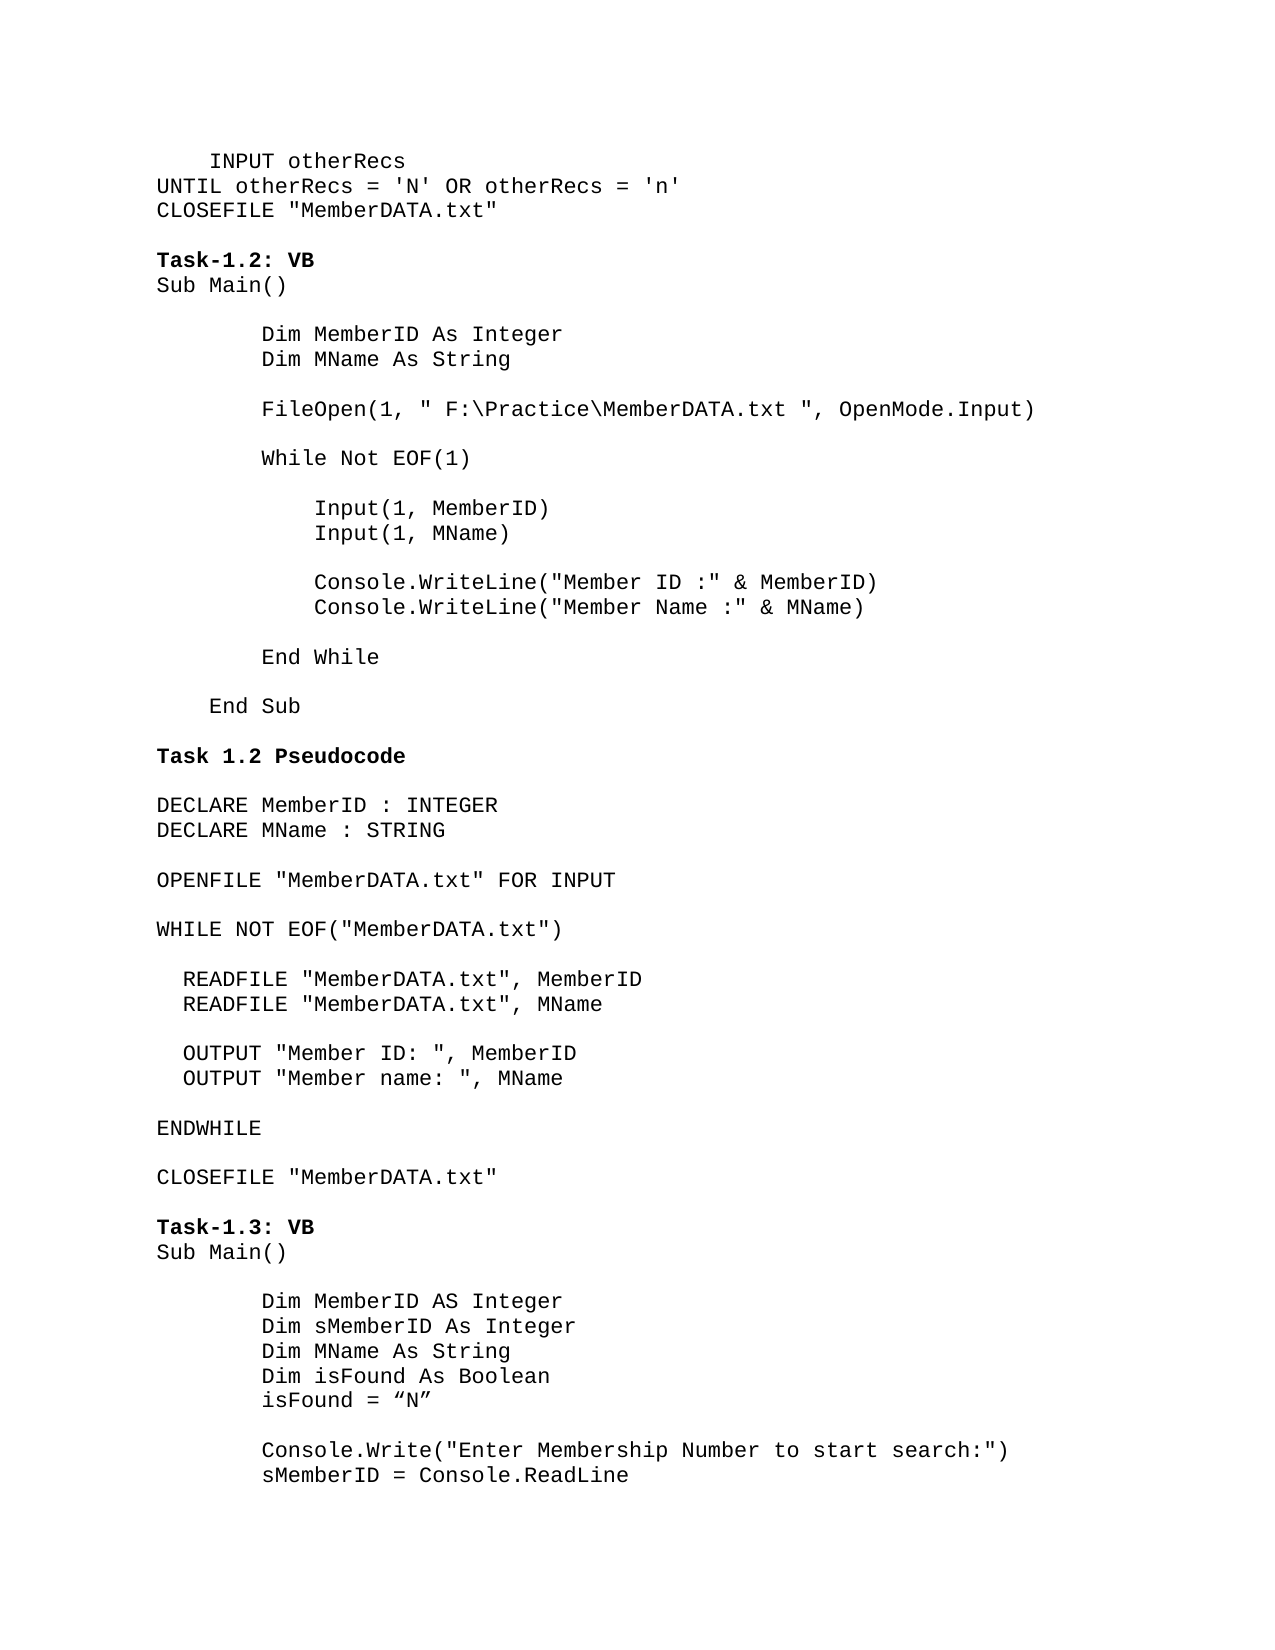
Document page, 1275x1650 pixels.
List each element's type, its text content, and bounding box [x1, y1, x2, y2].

text Task-1.2: VB [156, 249, 1118, 274]
text Dim MemberID As Integer [156, 323, 1118, 348]
text READFILE "MemberDATA.txt", MemberID [156, 968, 1118, 993]
text Dim MemberID AS Integer [156, 1290, 1118, 1315]
text Console.WriteLine("Member Name :" & MName) [156, 596, 1118, 621]
text WHILE NOT EOF("MemberDATA.txt") [156, 918, 1118, 943]
text Task-1.3: VB [156, 1216, 1118, 1241]
text OPENFILE "MemberDATA.txt" FOR INPUT [156, 869, 1118, 894]
text While Not EOF(1) [156, 447, 1118, 472]
text CLOSEFILE "MemberDATA.txt" [156, 199, 1118, 224]
text isFound = “N” [156, 1389, 1118, 1414]
text FileOpen(1, " F:\Practice\MemberDATA.txt ", OpenMode.Input) [156, 398, 1118, 423]
text Console.WriteLine("Member ID :" & MemberID) [156, 571, 1118, 596]
text Dim MName As String [156, 1340, 1118, 1365]
text Input(1, MemberID) [156, 497, 1118, 522]
text UNTIL otherRecs = 'N' OR otherRecs = 'n' [156, 175, 1118, 199]
text End While [156, 646, 1118, 671]
text Console.Write("Enter Membership Number to start search:") [156, 1439, 1118, 1464]
text CLOSEFILE "MemberDATA.txt" [156, 1166, 1118, 1191]
text End Sub [156, 695, 1118, 720]
text INPUT otherRecs [156, 150, 1118, 175]
text Sub Main() [156, 1241, 1118, 1266]
text Sub Main() [156, 274, 1118, 299]
text ENDWHILE [156, 1117, 1118, 1142]
text Task 1.2 Pseudocode [156, 745, 1118, 770]
text OUTPUT "Member name: ", MName [156, 1067, 1118, 1092]
text DECLARE MName : STRING [156, 819, 1118, 844]
text OUTPUT "Member ID: ", MemberID [156, 1042, 1118, 1067]
text Dim sMemberID As Integer [156, 1315, 1118, 1340]
text DECLARE MemberID : INTEGER [156, 794, 1118, 819]
text sMemberID = Console.ReadLine [156, 1464, 1118, 1489]
text Input(1, MName) [156, 522, 1118, 547]
text Dim MName As String [156, 348, 1118, 373]
text READFILE "MemberDATA.txt", MName [156, 993, 1118, 1018]
text Dim isFound As Boolean [156, 1365, 1118, 1389]
